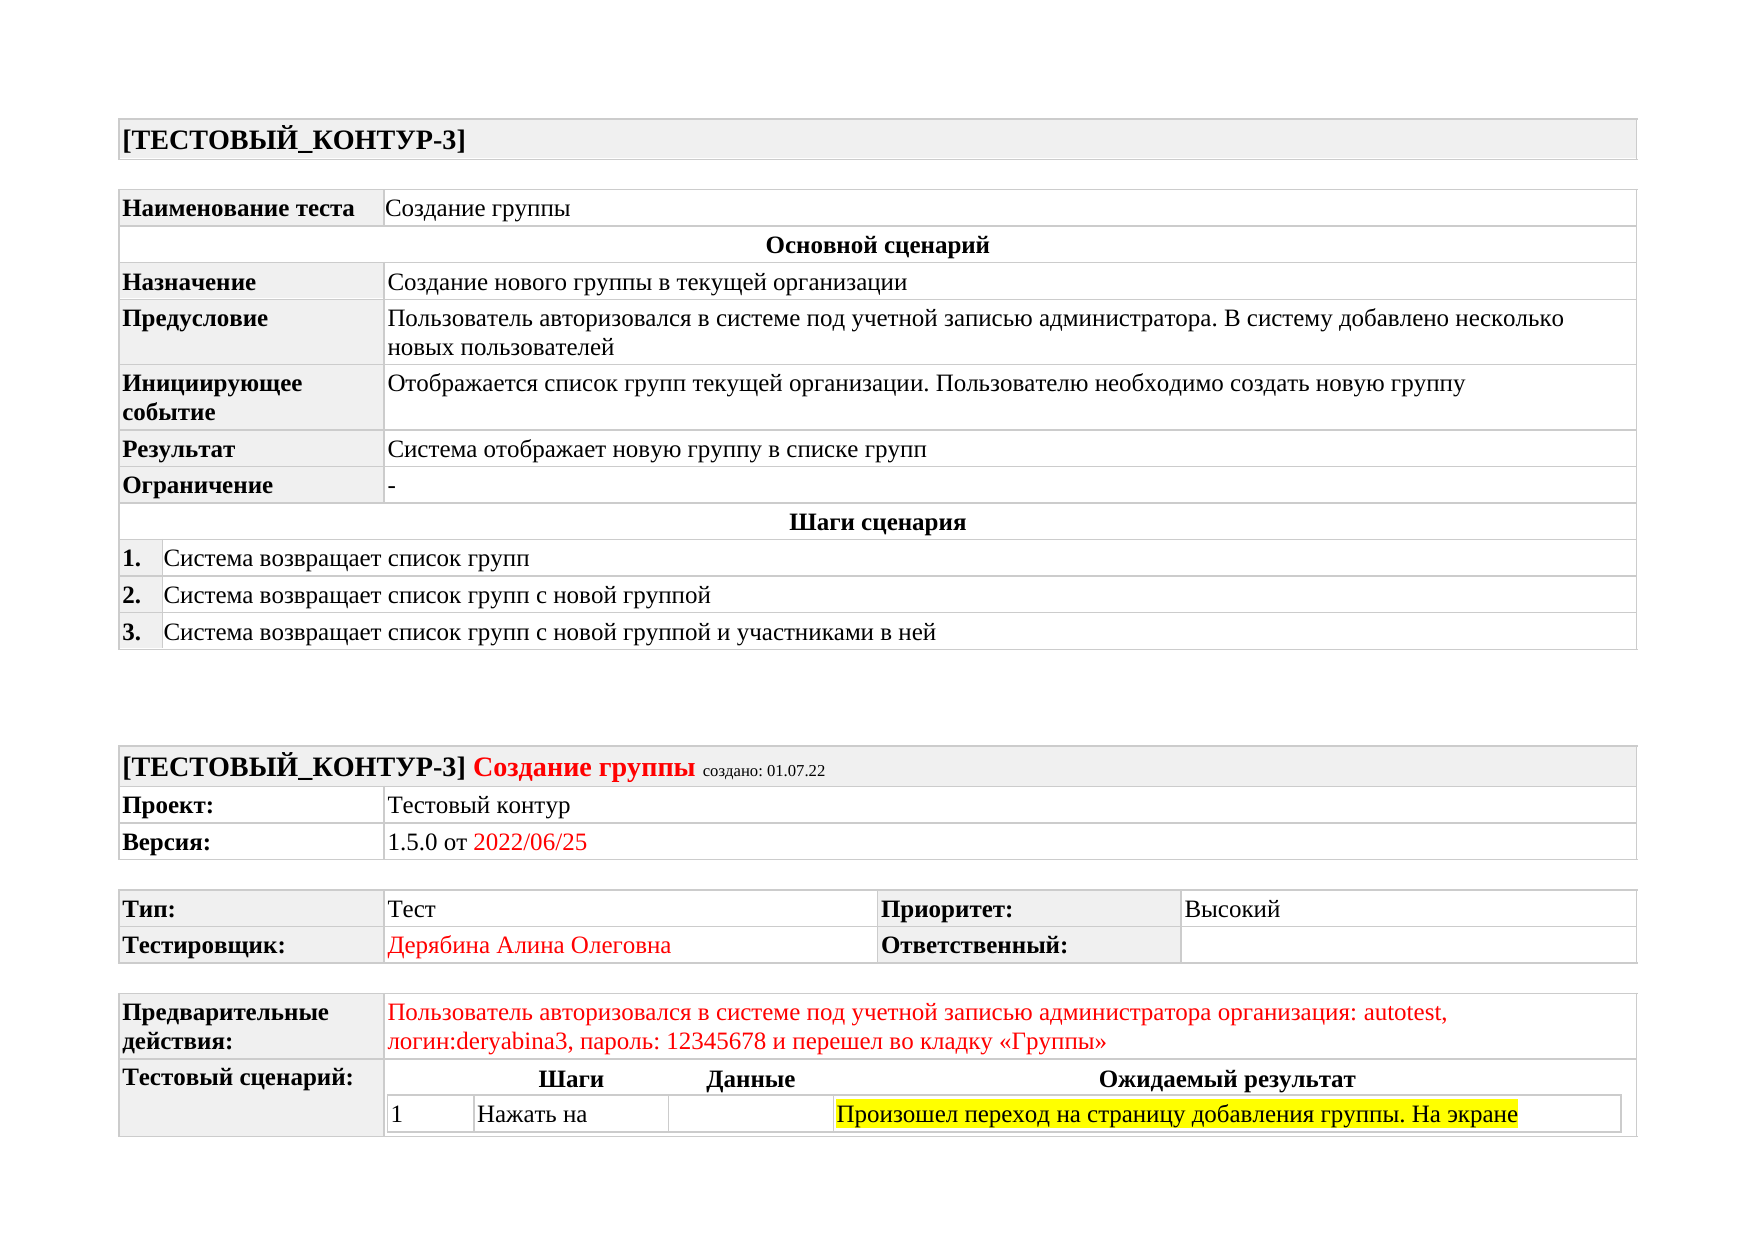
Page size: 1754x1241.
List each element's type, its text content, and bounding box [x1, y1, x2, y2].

table_cell 1. [120, 540, 162, 575]
table_cell Предусловие [120, 300, 383, 364]
table_header Приоритет: [878, 891, 1180, 926]
table_cell - [385, 467, 1636, 502]
table_header Создание группы [385, 190, 1636, 225]
table_cell Инициирующее событие [120, 365, 383, 429]
table_cell Тестовый сценарий: [120, 1060, 383, 1136]
table_cell Тестовый контур [385, 787, 1636, 822]
table_header Высокий [1182, 891, 1636, 926]
table_cell Ограничение [120, 467, 383, 502]
table_cell Система отображает новую группу в списке групп [385, 431, 1636, 466]
table_header Предварительные действия: [120, 994, 383, 1058]
table_cell 2. [120, 577, 162, 612]
table_cell Система возвращает список групп [163, 540, 1636, 575]
table_cell 1.5.0 от 2022/06/25 [385, 824, 1636, 859]
table_cell Система возвращает список групп с новой группой [163, 577, 1636, 612]
table_header [ТЕСТОВЫЙ_КОНТУР-3] [120, 120, 1636, 158]
table_cell Ответственный: [878, 927, 1180, 962]
table_cell Создание нового группы в текущей организации [385, 263, 1636, 298]
table_cell Тестировщик: [120, 927, 383, 962]
table_cell 3. [120, 613, 162, 648]
table_cell Система возвращает список групп с новой группой и участниками в ней [163, 613, 1636, 648]
table_cell Пользователь авторизовался в системе под учетной записью администратора. В систему добавлено несколько новых пользователей [385, 300, 1636, 364]
table_cell Версия: [120, 824, 383, 859]
table_cell Шаги сценария [120, 504, 1636, 539]
table_header Тип: [120, 891, 383, 926]
table_cell Основной сценарий [120, 227, 1636, 262]
table_cell Проект: [120, 787, 383, 822]
table_cell Отображается список групп текущей организации. Пользователю необходимо создать новую группу [385, 365, 1636, 429]
table_cell Результат [120, 431, 383, 466]
table_header Тест [385, 891, 877, 926]
table_cell Дерябина Алина Олеговна [385, 927, 877, 962]
table_cell [385, 1060, 1636, 1136]
table_header [ТЕСТОВЫЙ_КОНТУР-3] Создание группы создано: 01.07.22 [120, 747, 1636, 786]
table_header Наименование теста [120, 190, 383, 225]
table_header Пользователь авторизовался в системе под учетной записью администратора организация: autotest, логин:deryabina3, пароль: 12345678 и перешел во кладку «Группы» [385, 994, 1636, 1058]
table_cell Назначение [120, 263, 383, 298]
table_cell [1182, 927, 1636, 962]
